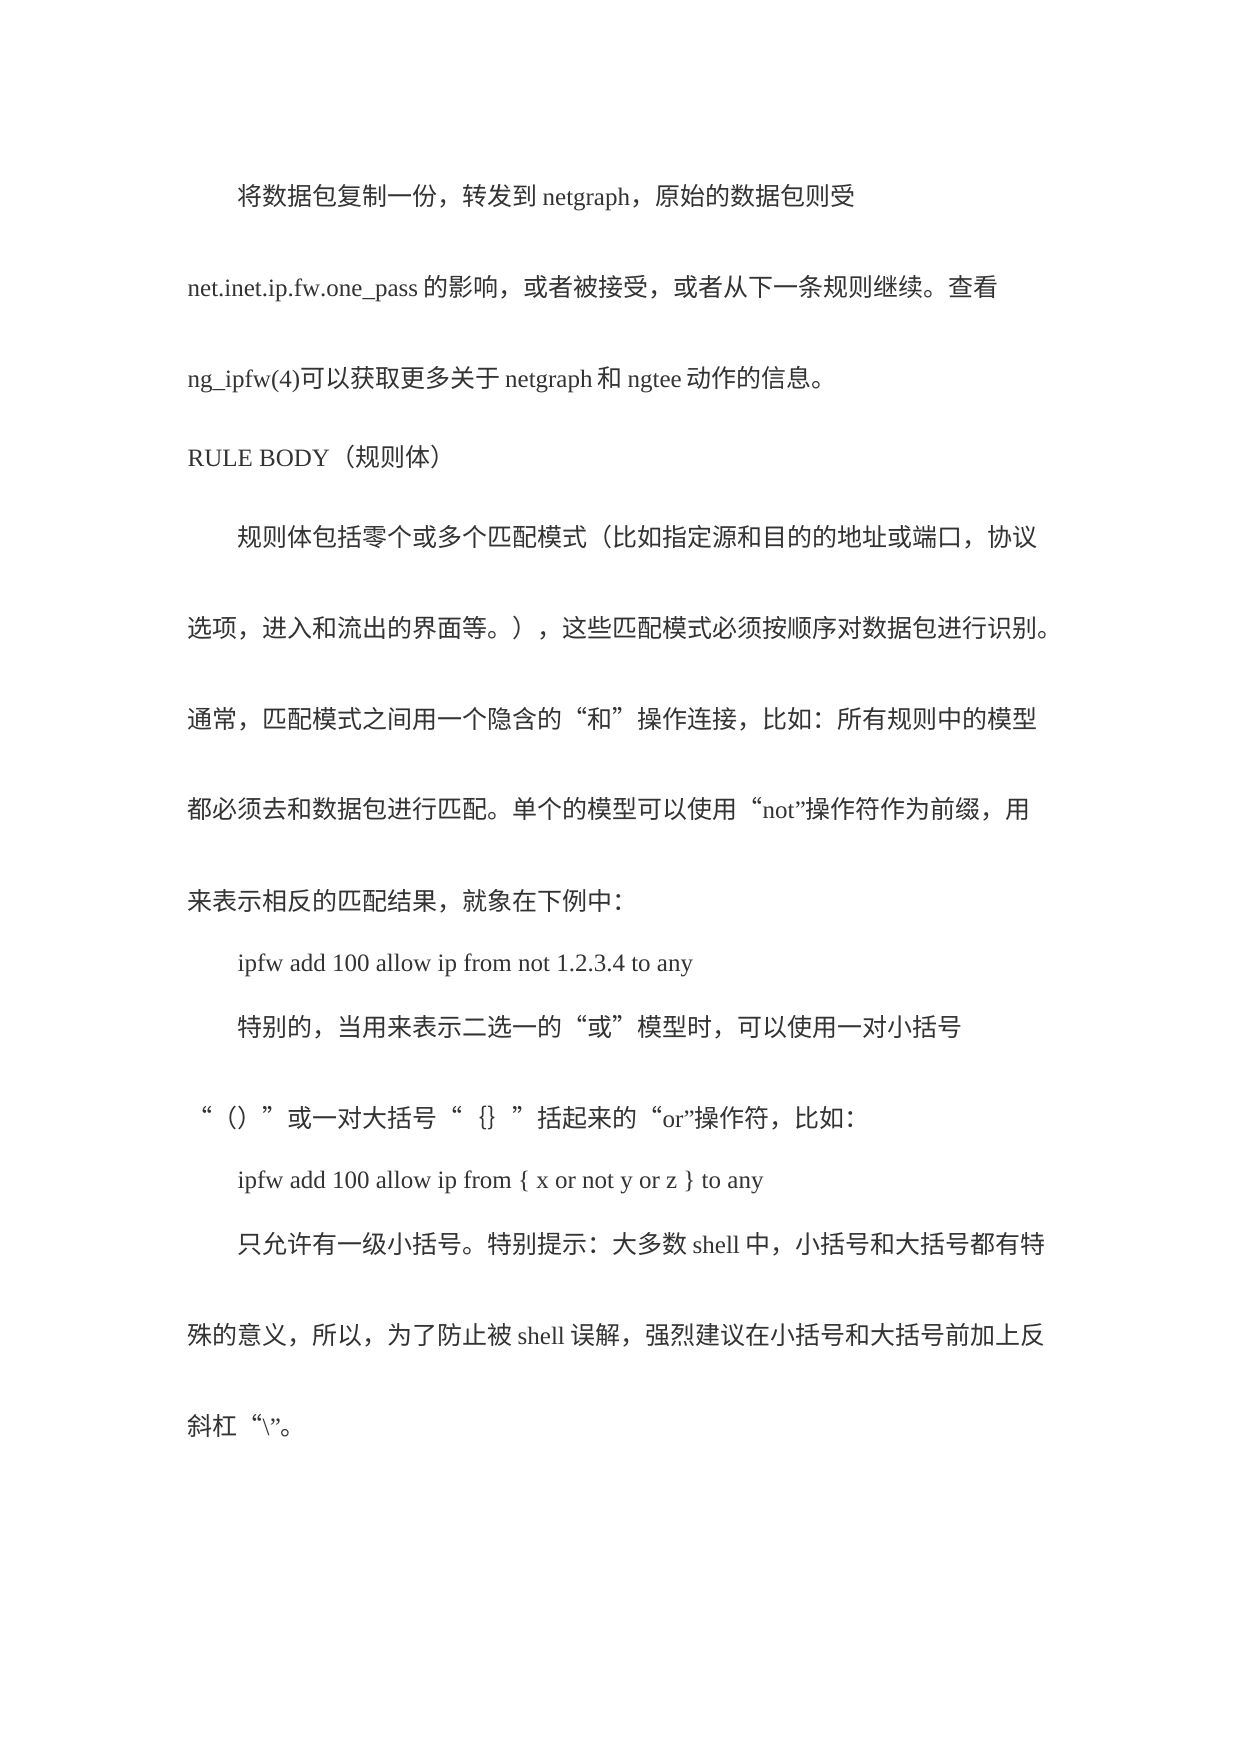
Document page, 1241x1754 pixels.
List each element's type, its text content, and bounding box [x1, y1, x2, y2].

text 规则体包括零个或多个匹配模式（比如指定源和目的的地址或端口，协议选项，进入和流出的界面等。），这些匹配模式必须按顺序对数据包进行识别。通常，匹配模式之间用一个隐含的“和”操作连接，比如：所有规则中的模型都必须去和数据包进行匹配。单个的模型可以使用“not”操作符作为前缀，用来表示相反的匹配结果，就象在下例中： [187, 503, 1053, 932]
text ipfw add 100 allow ip from { x or not y or z } to any [187, 1163, 1053, 1196]
text 特别的，当用来表示二选一的“或”模型时，可以使用一对小括号“（）”或一对大括号“｛｝”括起来的“or”操作符，比如： [187, 993, 1053, 1149]
text 将数据包复制一份，转发到netgraph，原始的数据包则受net.inet.ip.fw.one_pass的影响，或者被接受，或者从下一条规则继续。查看ng_ipfw(4)可以获取更多关于netgraph和ngtee动作的信息。 [187, 162, 1053, 409]
text 只允许有一级小括号。特别提示：大多数shell中，小括号和大括号都有特殊的意义，所以，为了防止被shell误解，强烈建议在小括号和大括号前加上反斜杠“\”。 [187, 1210, 1053, 1457]
text ipfw add 100 allow ip from not 1.2.3.4 to any [187, 946, 1053, 978]
text RULE BODY（规则体） [187, 423, 1053, 488]
